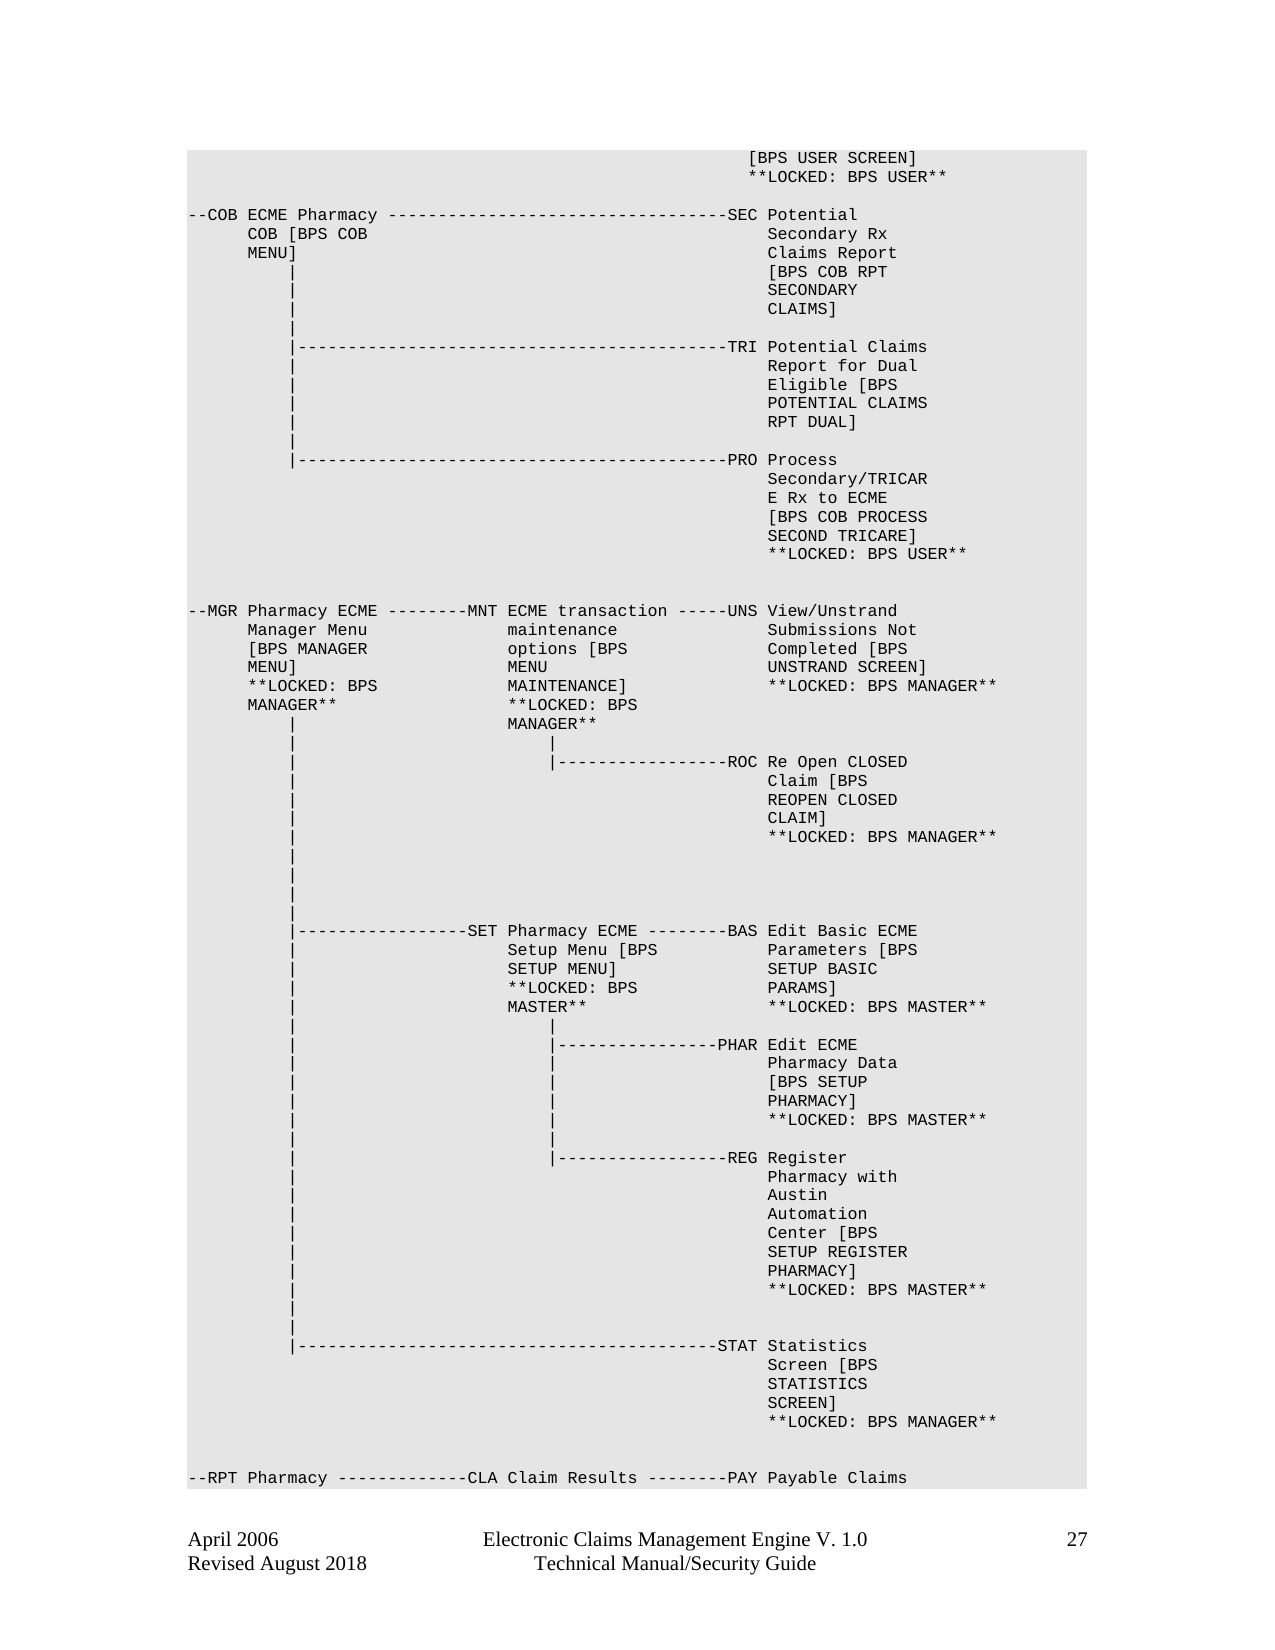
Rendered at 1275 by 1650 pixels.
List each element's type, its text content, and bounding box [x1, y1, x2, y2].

text | [187, 904, 1087, 923]
text | | **LOCKED: BPS MASTER** [187, 1112, 1087, 1130]
text [BPS COB PROCESS [187, 508, 1087, 527]
text | | PHARMACY] [187, 1093, 1087, 1112]
text --MGR Pharmacy ECME --------MNT ECME transaction -----UNS View/Unstrand [187, 602, 1087, 621]
text | Pharmacy with [187, 1168, 1087, 1187]
text | Setup Menu [BPS Parameters [BPS [187, 942, 1087, 961]
text | [187, 866, 1087, 885]
text **LOCKED: BPS MAINTENANCE] **LOCKED: BPS MANAGER** [187, 678, 1087, 697]
text |------------------------------------------STAT Statistics [187, 1338, 1087, 1357]
text | | [BPS SETUP [187, 1074, 1087, 1093]
text | |-----------------REG Register [187, 1149, 1087, 1168]
text | RPT DUAL] [187, 414, 1087, 433]
text | Claim [BPS [187, 772, 1087, 791]
text | PHARMACY] [187, 1262, 1087, 1281]
text | Automation [187, 1206, 1087, 1225]
text | [BPS COB RPT [187, 263, 1087, 282]
text | **LOCKED: BPS MANAGER** [187, 829, 1087, 848]
text Manager Menu maintenance Submissions Not [187, 621, 1087, 640]
text | MANAGER** [187, 716, 1087, 734]
text | **LOCKED: BPS MASTER** [187, 1281, 1087, 1300]
text **LOCKED: BPS MANAGER** [187, 1413, 1087, 1432]
text Secondary/TRICAR [187, 471, 1087, 489]
text MANAGER** **LOCKED: BPS [187, 697, 1087, 716]
text | SETUP MENU] SETUP BASIC [187, 961, 1087, 979]
text | [187, 885, 1087, 904]
text | SETUP REGISTER [187, 1243, 1087, 1262]
text SCREEN] [187, 1394, 1087, 1413]
text | [187, 433, 1087, 452]
text | POTENTIAL CLAIMS [187, 395, 1087, 414]
text --COB ECME Pharmacy ----------------------------------SEC Potential [187, 207, 1087, 225]
text | [187, 1319, 1087, 1338]
text | Center [BPS [187, 1225, 1087, 1243]
text | CLAIM] [187, 810, 1087, 829]
text | MASTER** **LOCKED: BPS MASTER** [187, 998, 1087, 1017]
text | Report for Dual [187, 357, 1087, 376]
text | [187, 848, 1087, 866]
text E Rx to ECME [187, 489, 1087, 508]
text MENU] Claims Report [187, 244, 1087, 263]
text | | [187, 1130, 1087, 1149]
text MENU] MENU UNSTRAND SCREEN] [187, 659, 1087, 678]
text | |----------------PHAR Edit ECME [187, 1036, 1087, 1055]
text |-------------------------------------------TRI Potential Claims [187, 338, 1087, 357]
text | **LOCKED: BPS PARAMS] [187, 979, 1087, 998]
text | | Pharmacy Data [187, 1055, 1087, 1074]
text --RPT Pharmacy -------------CLA Claim Results --------PAY Payable Claims [187, 1470, 1087, 1489]
text |-------------------------------------------PRO Process [187, 452, 1087, 471]
text COB [BPS COB Secondary Rx [187, 225, 1087, 244]
text | SECONDARY [187, 282, 1087, 301]
text | Austin [187, 1187, 1087, 1206]
text | REOPEN CLOSED [187, 791, 1087, 810]
text **LOCKED: BPS USER** [187, 169, 1087, 188]
text | Eligible [BPS [187, 376, 1087, 395]
text | | [187, 1017, 1087, 1036]
text | CLAIMS] [187, 301, 1087, 320]
text |-----------------SET Pharmacy ECME --------BAS Edit Basic ECME [187, 923, 1087, 942]
text SECOND TRICARE] [187, 527, 1087, 546]
text | [187, 1300, 1087, 1319]
text **LOCKED: BPS USER** [187, 546, 1087, 565]
text [BPS MANAGER options [BPS Completed [BPS [187, 640, 1087, 659]
text Screen [BPS [187, 1357, 1087, 1376]
text | |-----------------ROC Re Open CLOSED [187, 753, 1087, 772]
text STATISTICS [187, 1376, 1087, 1394]
text | [187, 320, 1087, 338]
text | | [187, 734, 1087, 753]
text [BPS USER SCREEN] [187, 150, 1087, 169]
